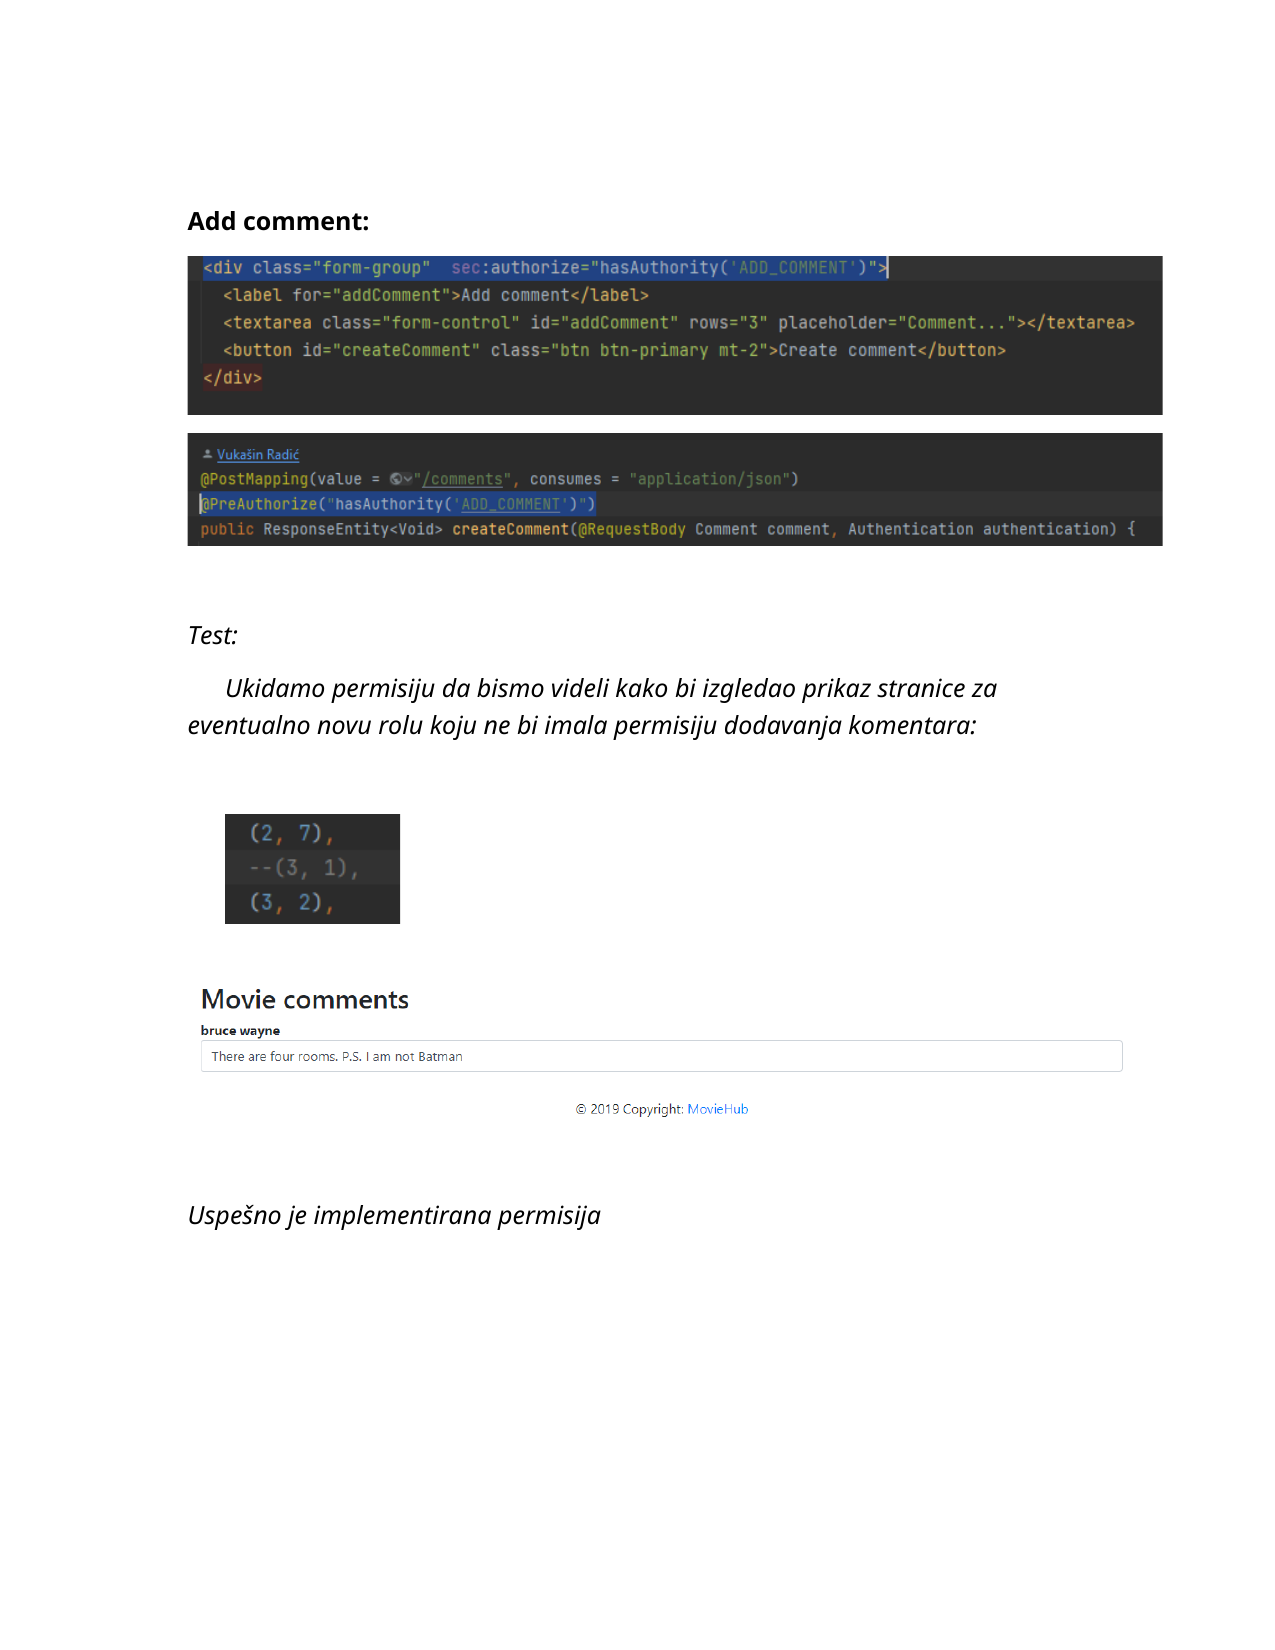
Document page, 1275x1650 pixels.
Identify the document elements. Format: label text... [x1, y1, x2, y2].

text Add comment: [187, 203, 1125, 237]
picture [225, 814, 400, 924]
text Ukidamo permisiju da bismo videli kako bi izgledao prikaz stranice za eventualno novu rolu koju ne bi imala permisiju dodavanja komentara: [187, 671, 1125, 742]
text Uspešno je implementirana permisija [187, 1197, 1125, 1231]
text Test: [187, 618, 1125, 652]
picture [187, 433, 1163, 546]
picture [187, 256, 1163, 415]
picture [187, 973, 1163, 1179]
